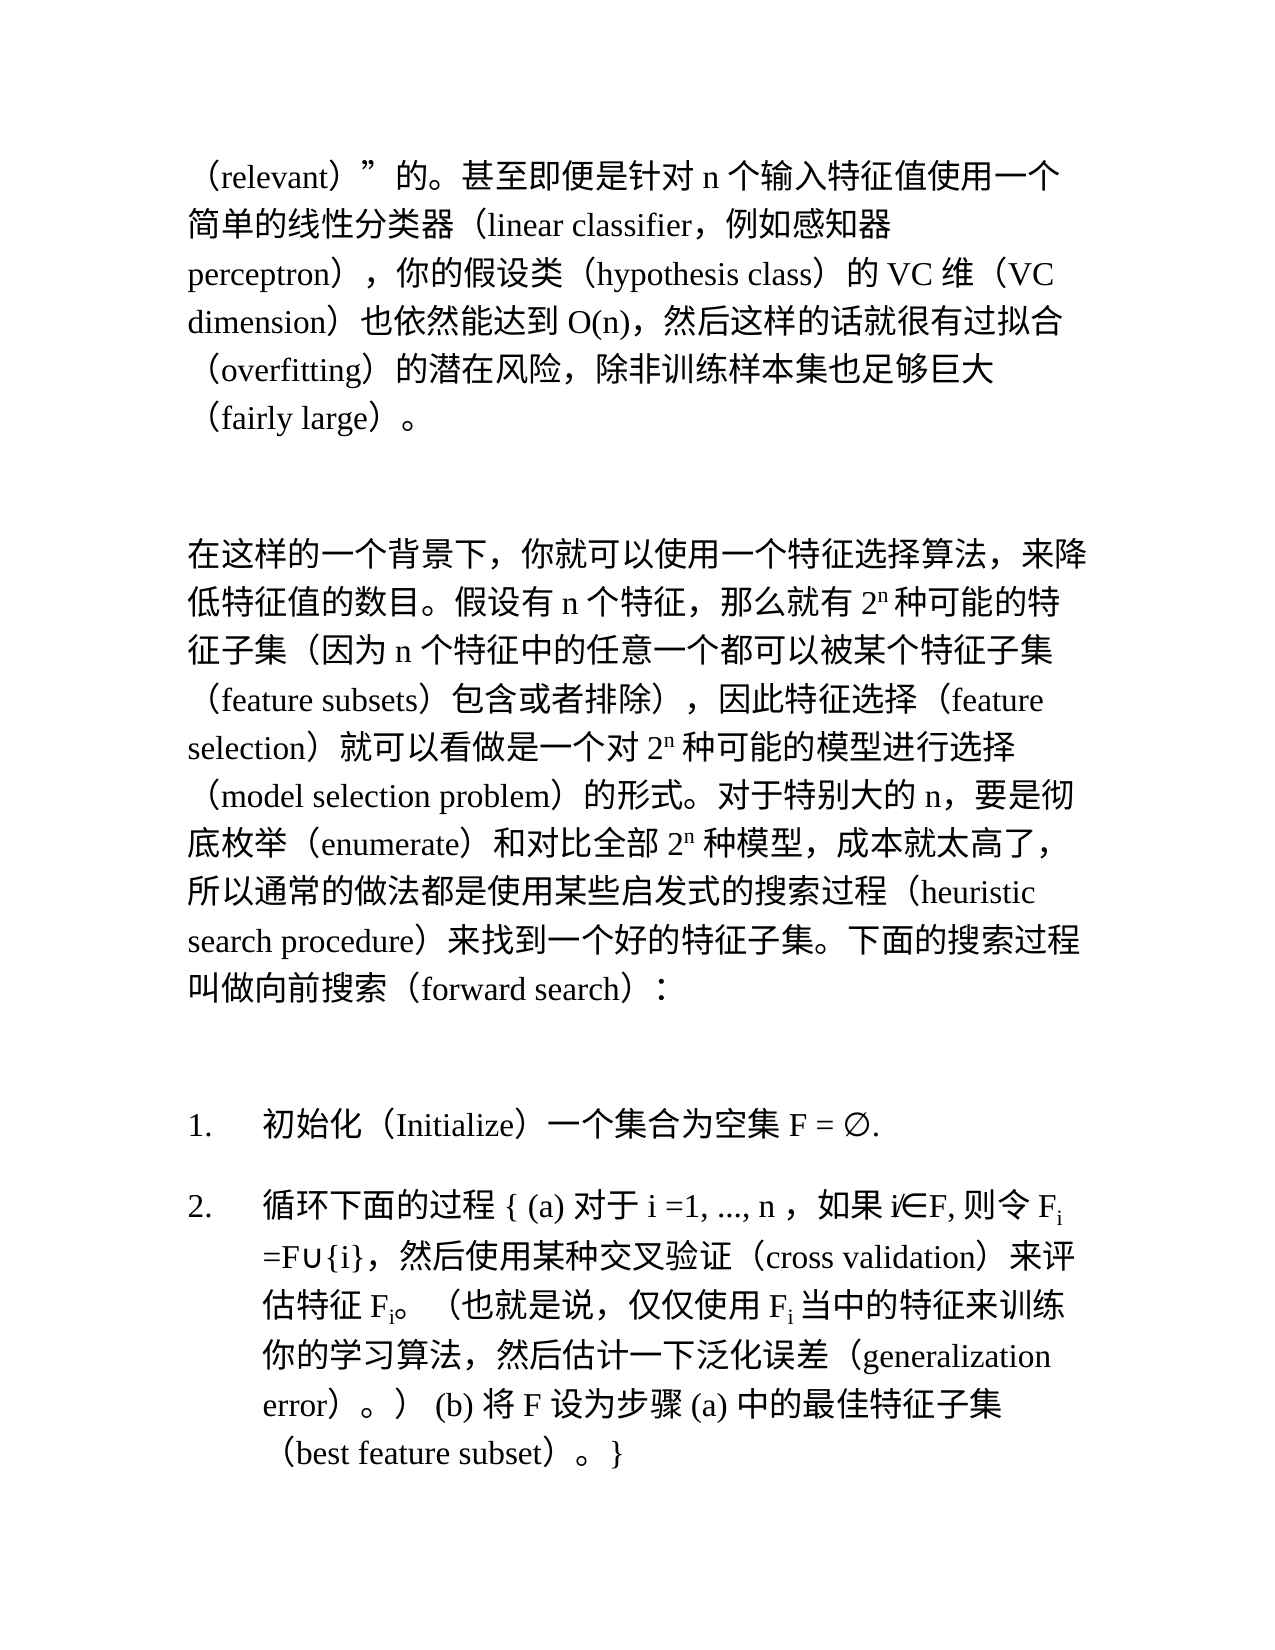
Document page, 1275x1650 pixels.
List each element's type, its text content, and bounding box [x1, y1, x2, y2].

text 在这样的一个背景下，你就可以使用一个特征选择算法，来降低特征值的数目。假设有 n 个特征，那么就有 2n 种可能的特征子集（因为 n 个特征中的任意一个都可以被某个特征子集（feature subsets）包含或者排除），因此特征选择（feature selection）就可以看做是一个对 2n 种可能的模型进行选择（model selection problem）的形式。对于特别大的 n，要是彻底枚举（enumerate）和对比全部 2n 种模型，成本就太高了，所以通常的做法都是使用某些启发式的搜索过程（heuristic search procedure）来找到一个好的特征子集。下面的搜索过程叫做向前搜索（forward search）： [187, 528, 1087, 1010]
list 循环下面的过程 { (a) 对于 i =1, ..., n ，如果i̸∈F, 则令 Fi =F∪{i}，然后使用某种交叉验证（cross validation）来评估特征 Fi。（也就是说，仅仅使用 Fi 当中的特征来训练你的学习算法，然后估计一下泛化误差（generalization error）。） (b) 将 F 设为步骤 (a) 中的最佳特征子集（best feature subset）。} [187, 1179, 1087, 1474]
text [187, 150, 1087, 439]
list 初始化（Initialize）一个集合为空集 F = ∅. [187, 1097, 1087, 1146]
